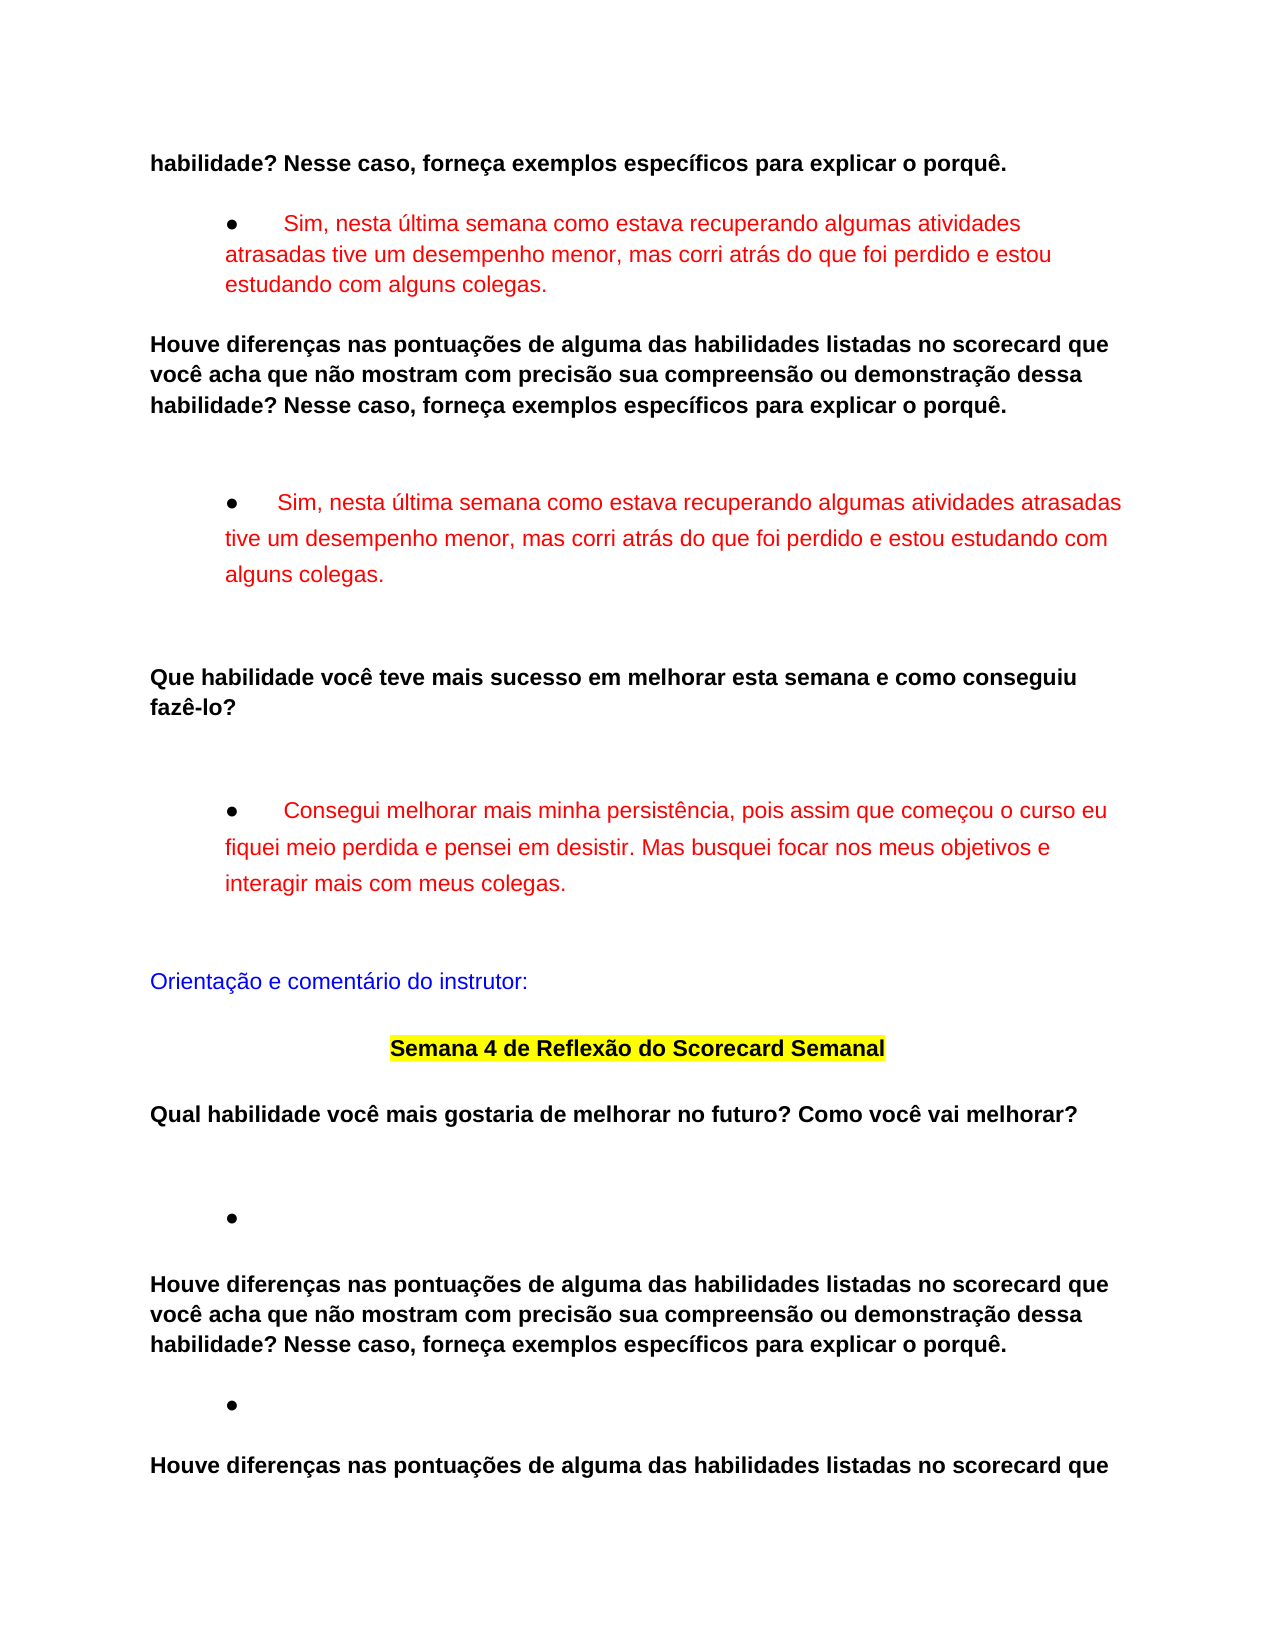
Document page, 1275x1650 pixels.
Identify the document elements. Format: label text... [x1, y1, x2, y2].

text ● [225, 1391, 1125, 1418]
text ● Consegui melhorar mais minha persistência, pois assim que começou o curso eu fiquei meio perdida e pensei em desistir. Mas busquei focar nos meus objetivos e interagir mais com meus colegas. [225, 797, 1125, 896]
text Semana 4 de Reflexão do Scorecard Semanal [150, 1034, 1125, 1061]
text ● Sim, nesta última semana como estava recuperando algumas atividades atrasadas tive um desempenho menor, mas corri atrás do que foi perdido e estou estudando com alguns colegas. [225, 488, 1125, 587]
text Qual habilidade você mais gostaria de melhorar no futuro? Como você vai melhorar? [150, 1101, 1125, 1127]
text Que habilidade você teve mais sucesso em melhorar esta semana e como conseguiu fazê-lo? [150, 664, 1125, 721]
text ● Sim, nesta última semana como estava recuperando algumas atividades atrasadas tive um desempenho menor, mas corri atrás do que foi perdido e estou estudando com alguns colegas. [225, 210, 1125, 297]
text Orientação e comentário do instrutor: [150, 968, 1125, 994]
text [150, 150, 1125, 176]
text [150, 1452, 1125, 1478]
text ● [225, 1204, 1125, 1230]
